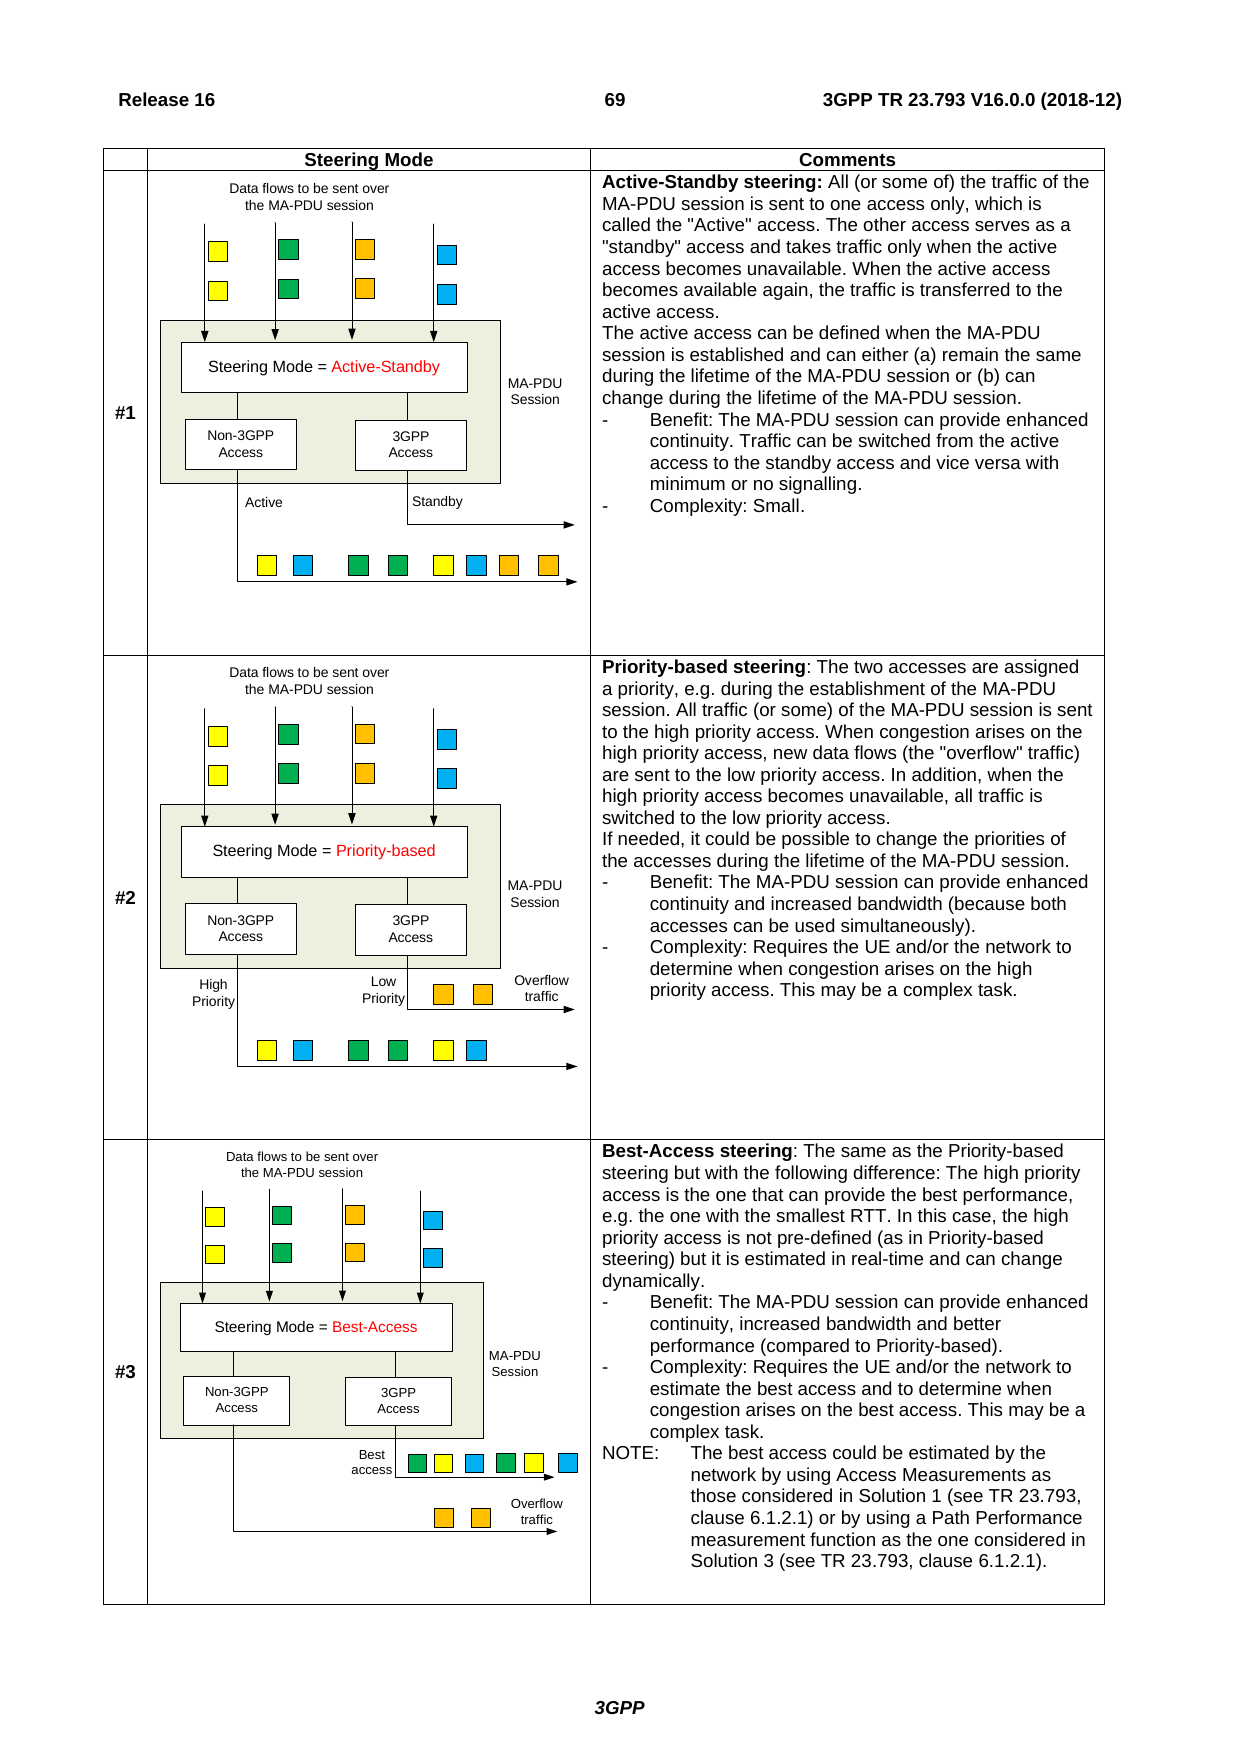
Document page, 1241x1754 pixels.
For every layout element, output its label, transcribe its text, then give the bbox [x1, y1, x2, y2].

table_header Steering Mode [148, 149, 590, 170]
table_cell [148, 1140, 590, 1604]
table_cell #2 [104, 656, 147, 1139]
table_cell Priority-based steering: The two accesses are assigned a priority, e.g. during the establishment of the MA-PDU session. All traffic (or some) of the MA-PDU session is sent to the high priority access. When congestion arises on the high priority access, new data flows (the "overflow" traffic) are sent to the low priority access. In addition, when the high priority access becomes unavailable, all traffic is switched to the low priority access. If needed, it could be possible to change the priorities of the accesses during the lifetime of the MA-PDU session. - Benefit: The MA-PDU session can provide enhanced continuity and increased bandwidth (because both accesses can be used simultaneously). - Complexity: Requires the UE and/or the network to determine when congestion arises on the high priority access. This may be a complex task. [591, 656, 1104, 1139]
table_cell #1 [104, 171, 147, 655]
table_cell #3 [104, 1140, 147, 1604]
table_cell [148, 656, 590, 1139]
table_cell Active-Standby steering: All (or some of) the traffic of the MA-PDU session is sent to one access only, which is called the "Active" access. The other access serves as a "standby" access and takes traffic only when the active access becomes unavailable. When the active access becomes available again, the traffic is transferred to the active access. The active access can be defined when the MA-PDU session is established and can either (a) remain the same during the lifetime of the MA-PDU session or (b) can change during the lifetime of the MA-PDU session. - Benefit: The MA-PDU session can provide enhanced continuity. Traffic can be switched from the active access to the standby access and vice versa with minimum or no signalling. - Complexity: Small. [591, 171, 1104, 655]
table_header [104, 149, 147, 170]
table_header Comments [591, 149, 1104, 170]
table_cell [148, 171, 590, 655]
table_cell Best-Access steering: The same as the Priority-based steering but with the following difference: The high priority access is the one that can provide the best performance, e.g. the one with the smallest RTT. In this case, the high priority access is not pre-defined (as in Priority-based steering) but it is estimated in real-time and can change dynamically. - Benefit: The MA-PDU session can provide enhanced continuity, increased bandwidth and better performance (compared to Priority-based). - Complexity: Requires the UE and/or the network to estimate the best access and to determine when congestion arises on the best access. This may be a complex task. NOTE: The best access could be estimated by the network by using Access Measurements as those considered in Solution 1 (see TR 23.793, clause 6.1.2.1) or by using a Path Performance measurement function as the one considered in Solution 3 (see TR 23.793, clause 6.1.2.1). [591, 1140, 1104, 1604]
